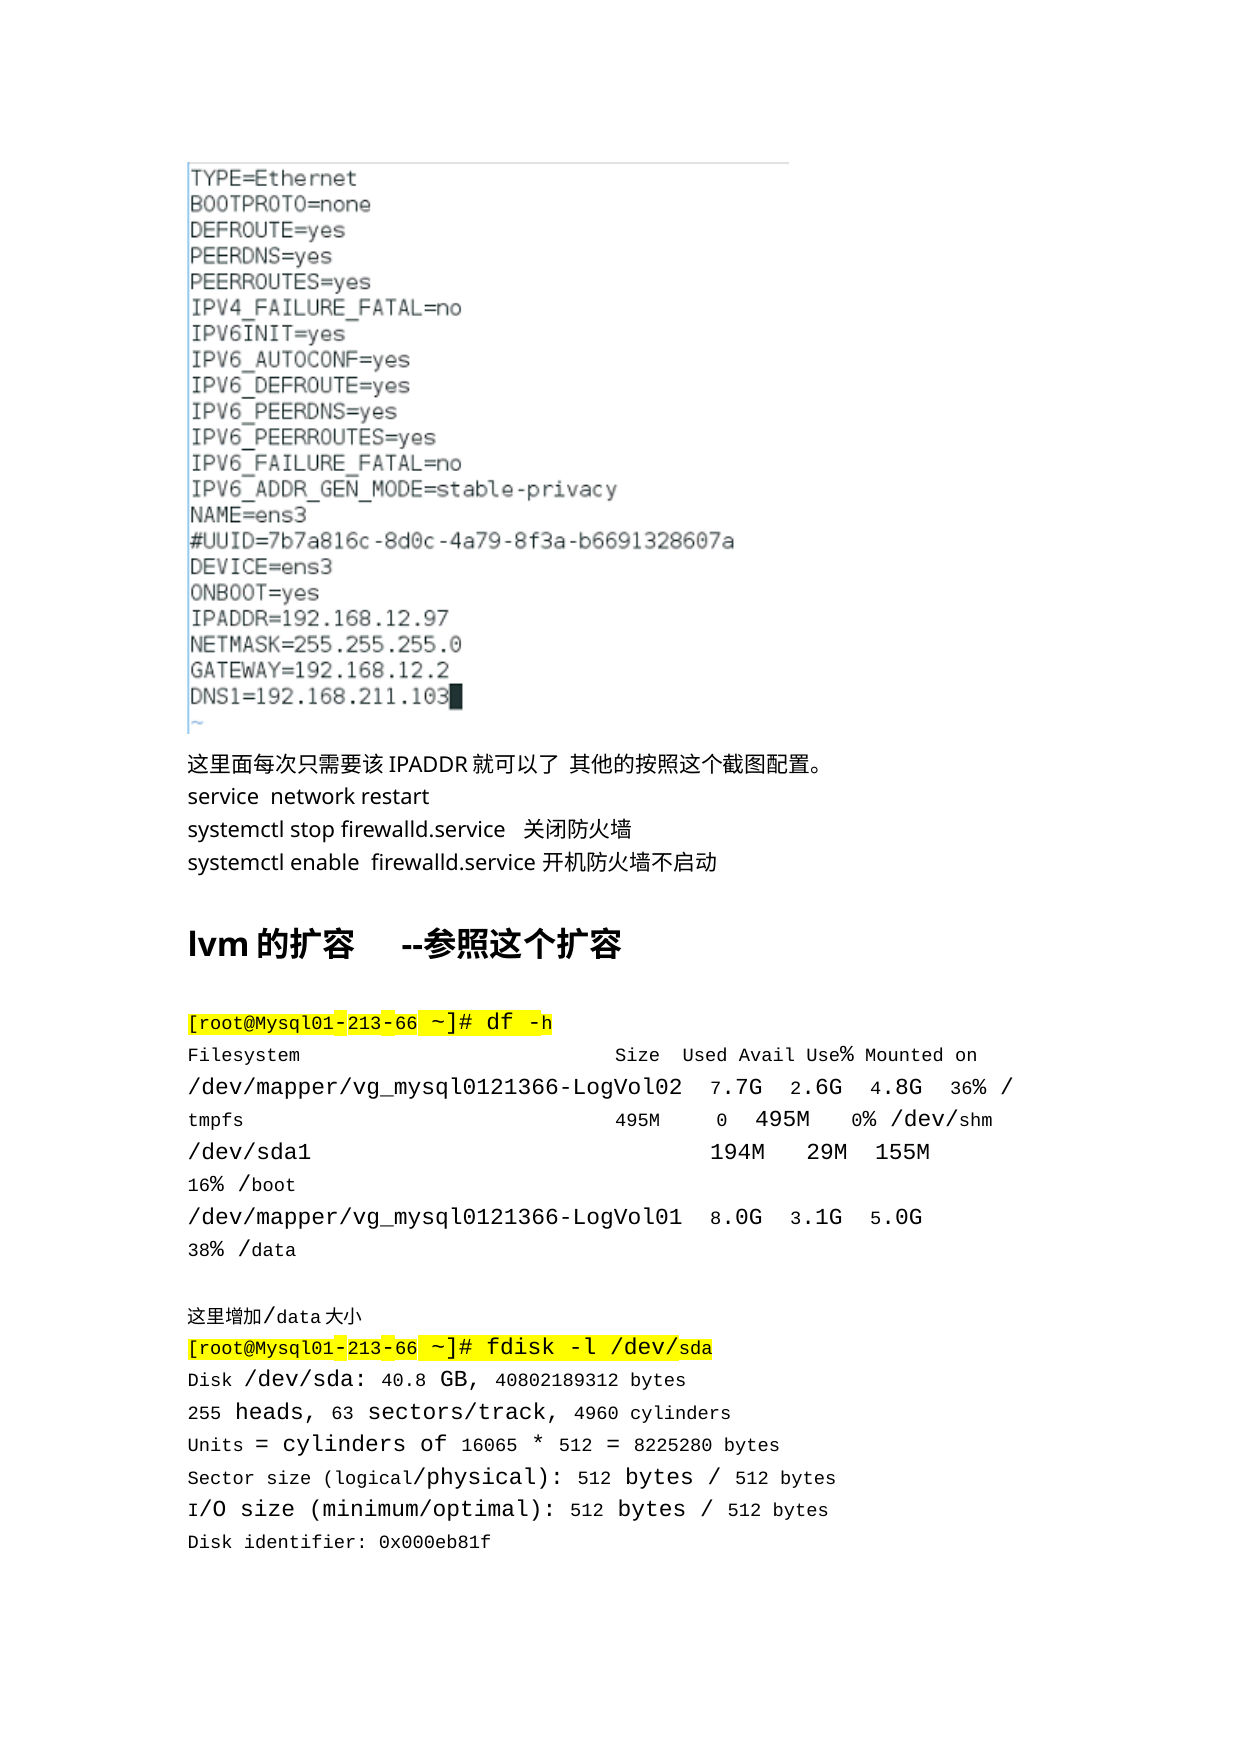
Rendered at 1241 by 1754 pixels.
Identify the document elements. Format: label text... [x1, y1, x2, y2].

text lvm的扩容 --参照这个扩容 [187, 909, 1053, 974]
text 这里面每次只需要该IPADDR就可以了 其他的按照这个截图配置。 [187, 747, 1053, 779]
text 这里增加/data大小 [root@Mysql01-213-66 ~]# fdisk -l /dev/sda [187, 1267, 1053, 1364]
text Disk /dev/sda: 40.8 GB, 40802189312 bytes 255 heads, 63 sectors/track, 4960 cylinders Units = cylinders of 16065 * 512 = 8225280 bytes Sector size (logical/physical): 512 bytes / 512 bytes I/O size (minimum/optimal): 512 bytes / 512 bytes Disk identifier: 0x000eb81f [187, 1364, 1053, 1559]
text systemctl enable firewalld.service 开机防火墙不启动 [187, 844, 1053, 877]
text systemctl stop firewalld.service 关闭防火墙 [187, 812, 1053, 844]
text [root@Mysql01-213-66 ~]# df -h Filesystem Size Used Avail Use% Mounted on /dev/mapper/vg_mysql0121366-LogVol02 7.7G 2.6G 4.8G 36% / tmpfs 495M 0 495M 0% /dev/shm /dev/sda1 194M 29M 155M 16% /boot /dev/mapper/vg_mysql0121366-LogVol01 8.0G 3.1G 5.0G 38% /data [187, 1007, 1053, 1267]
picture [187, 162, 789, 734]
text service network restart [187, 779, 1053, 812]
